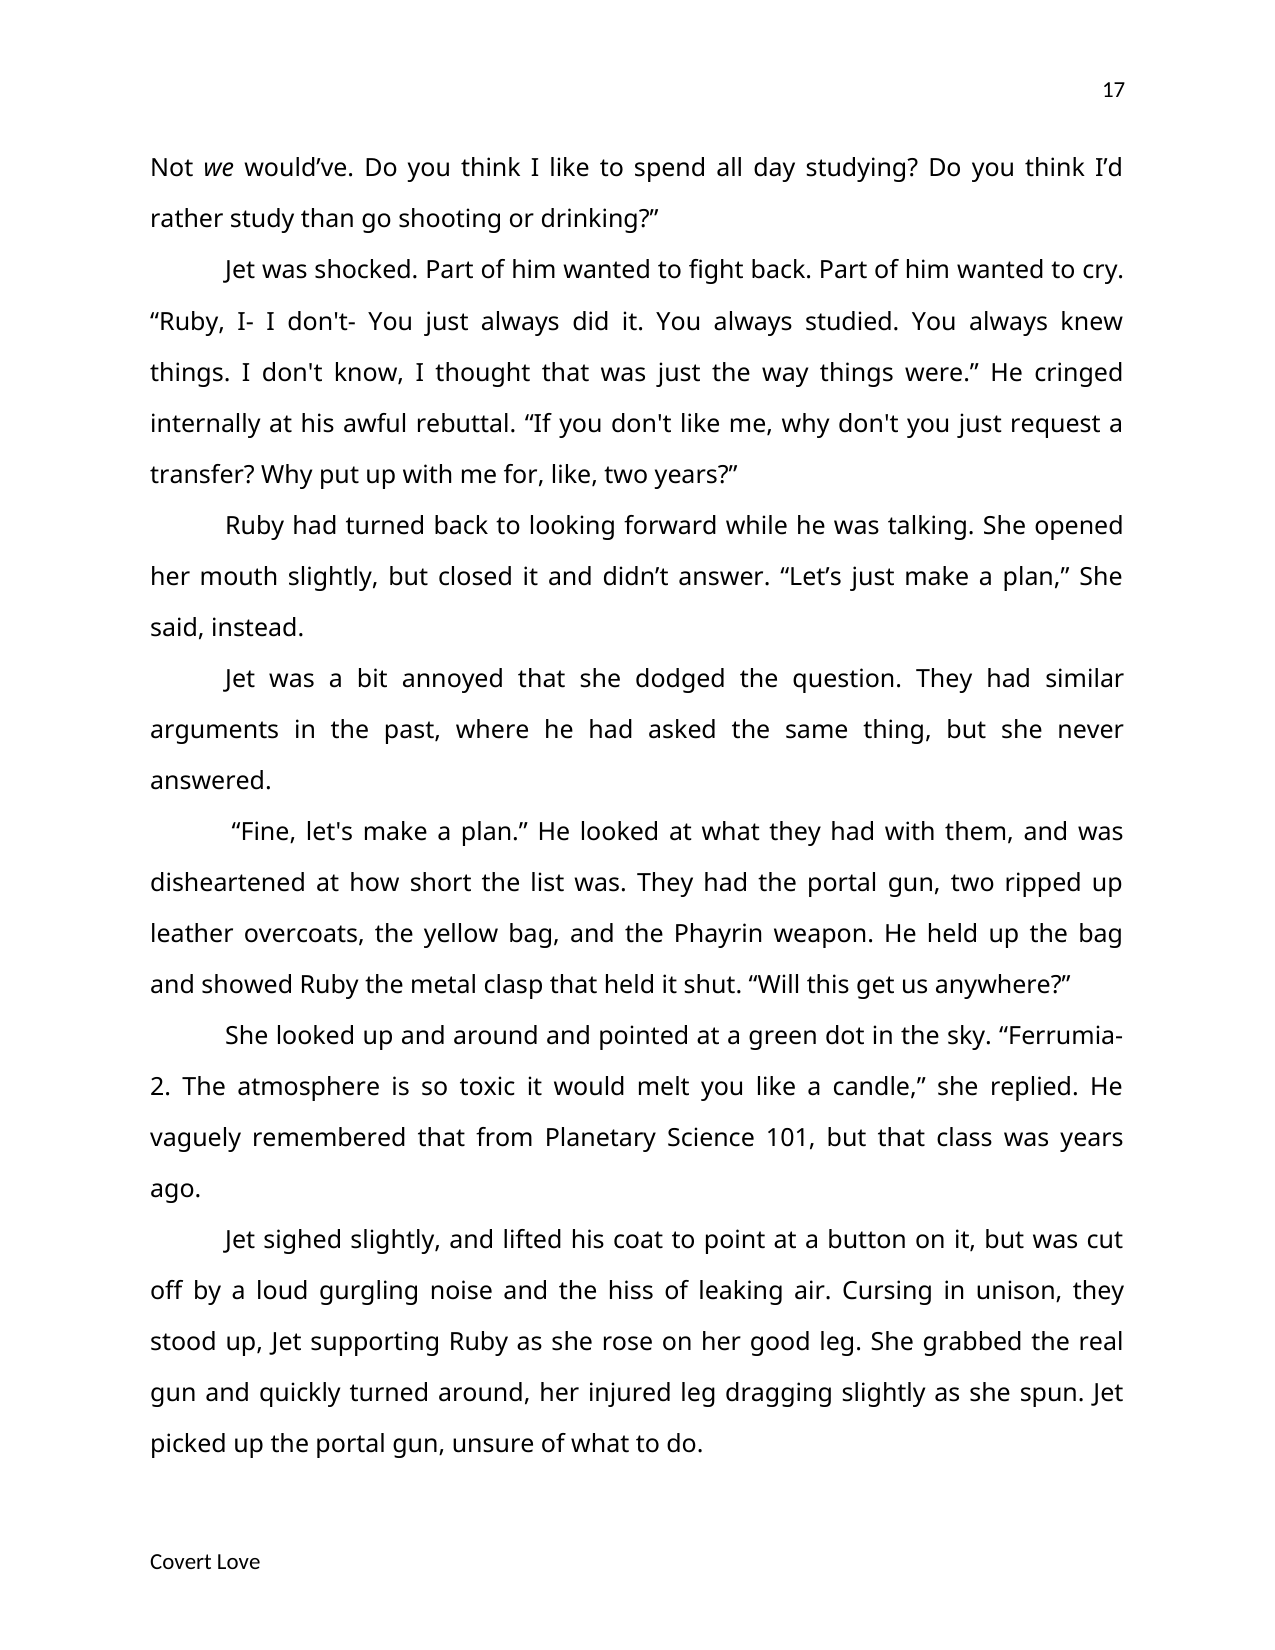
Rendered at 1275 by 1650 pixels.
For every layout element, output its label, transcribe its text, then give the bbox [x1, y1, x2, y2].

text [150, 150, 1125, 235]
text Jet sighed slightly, and lifted his coat to point at a button on it, but was cut off by a loud gurgling noise and the hiss of leaking air. Cursing in unison, they stood up, Jet supporting Ruby as she rose on her good leg. She grabbed the real gun and quickly turned around, her injured leg dragging slightly as she spun. Jet picked up the portal gun, unsure of what to do. [150, 1222, 1125, 1460]
text “Fine, let's make a plan.” He looked at what they had with them, and was disheartened at how short the list was. They had the portal gun, two ripped up leather overcoats, the yellow bag, and the Phayrin weapon. He held up the bag and showed Ruby the metal clasp that held it shut. “Will this get us anywhere?” [150, 813, 1125, 1001]
text Ruby had turned back to looking forward while he was talking. She opened her mouth slightly, but closed it and didn’t answer. “Let’s just make a plan,” She said, instead. [150, 507, 1125, 643]
text Jet was shocked. Part of him wanted to fight back. Part of him wanted to cry. “Ruby, I- I don't- You just always did it. You always studied. You always knew things. I don't know, I thought that was just the way things were.” He cringed internally at his awful rebuttal. “If you don't like me, why don't you just request a transfer? Why put up with me for, like, two years?” [150, 252, 1125, 490]
text She looked up and around and pointed at a green dot in the sky. “Ferrumia-2. The atmosphere is so toxic it would melt you like a candle,” she replied. He vaguely remembered that from Planetary Science 101, but that class was years ago. [150, 1018, 1125, 1205]
text Jet was a bit annoyed that she dodged the question. They had similar arguments in the past, where he had asked the same thing, but she never answered. [150, 660, 1125, 797]
